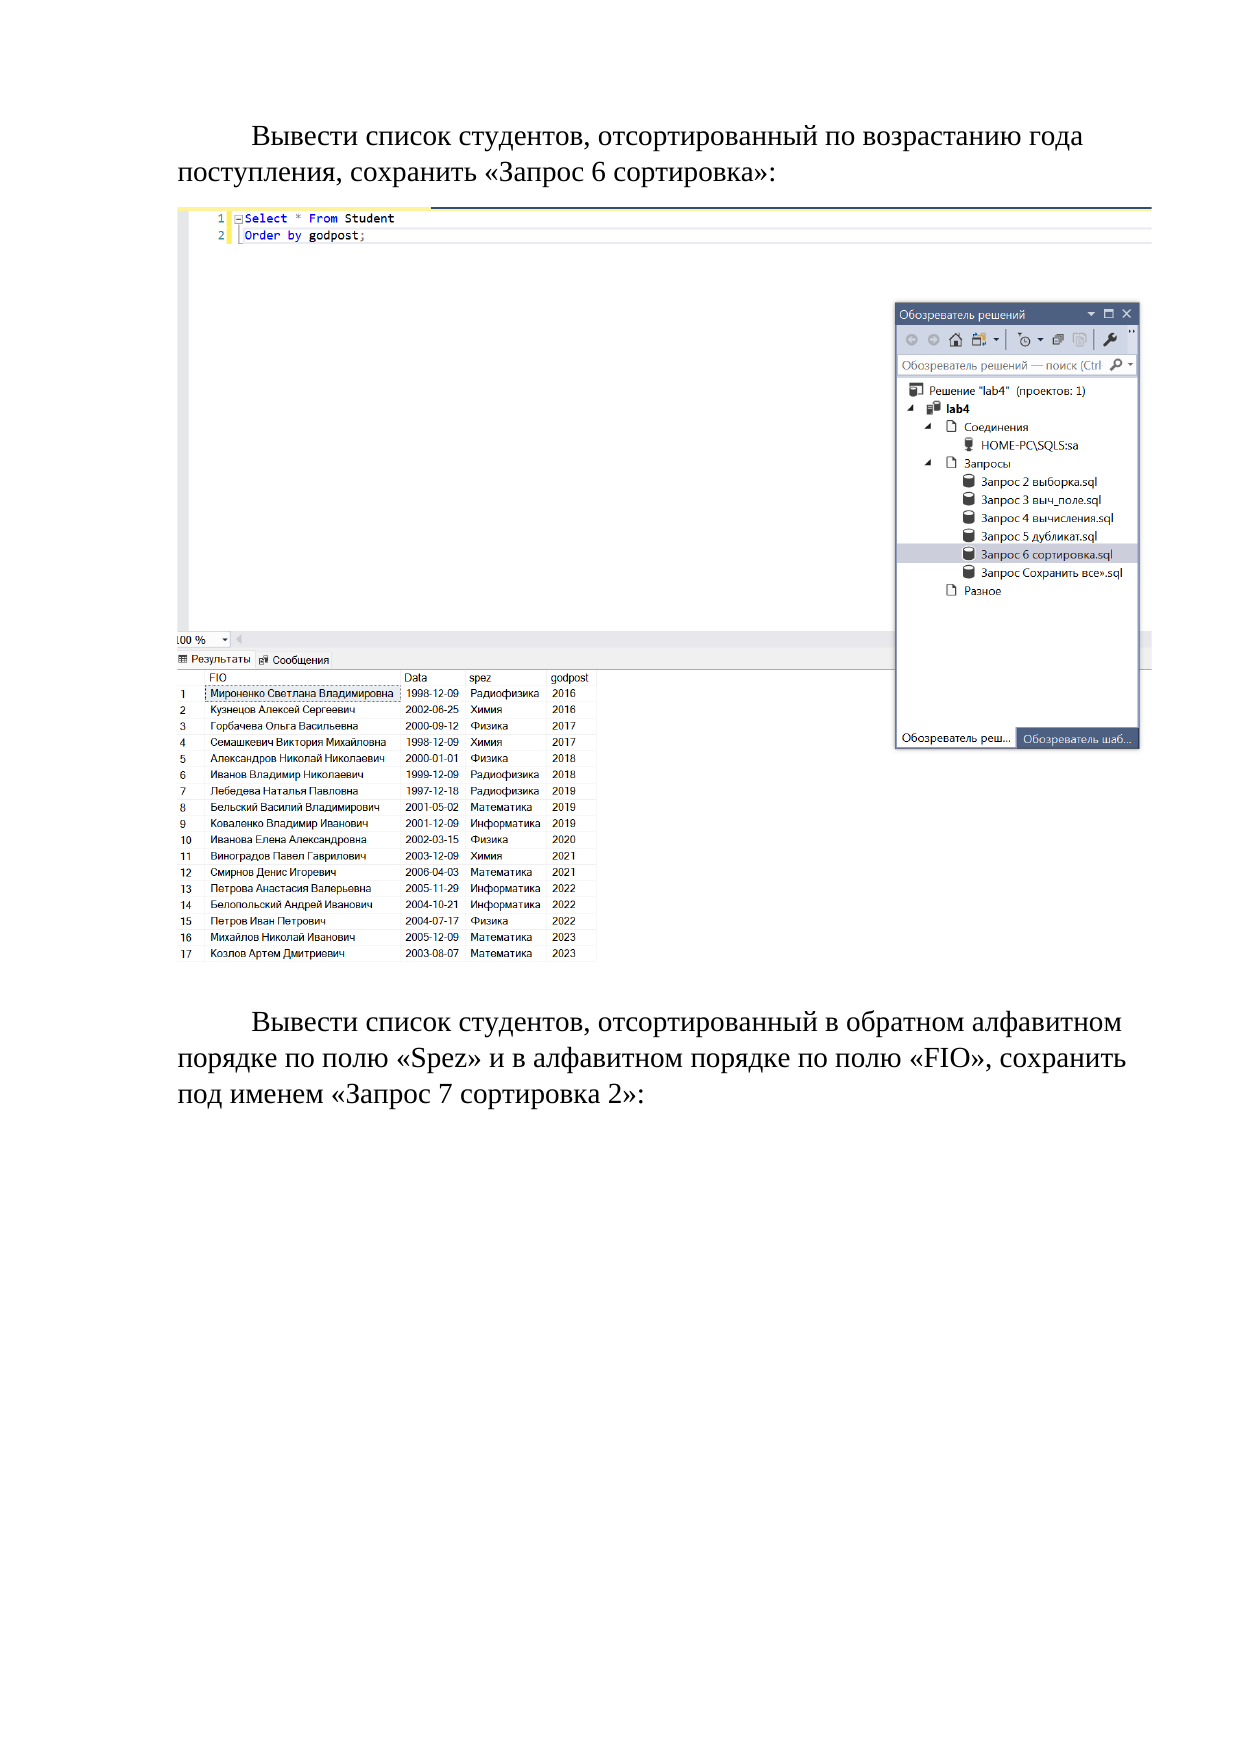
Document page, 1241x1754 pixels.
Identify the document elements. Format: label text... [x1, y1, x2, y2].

picture [177, 207, 1152, 986]
text Вывести список студентов, отсортированный в обратном алфавитном порядке по полю «Spez» и в алфавитном порядке по полю «FIO», сохранить под именем «Запрос 7 сортировка 2»: [177, 1004, 1152, 1110]
text Вывести список студентов, отсортированный по возрастанию года поступления, сохранить «Запрос 6 сортировка»: [177, 118, 1152, 188]
